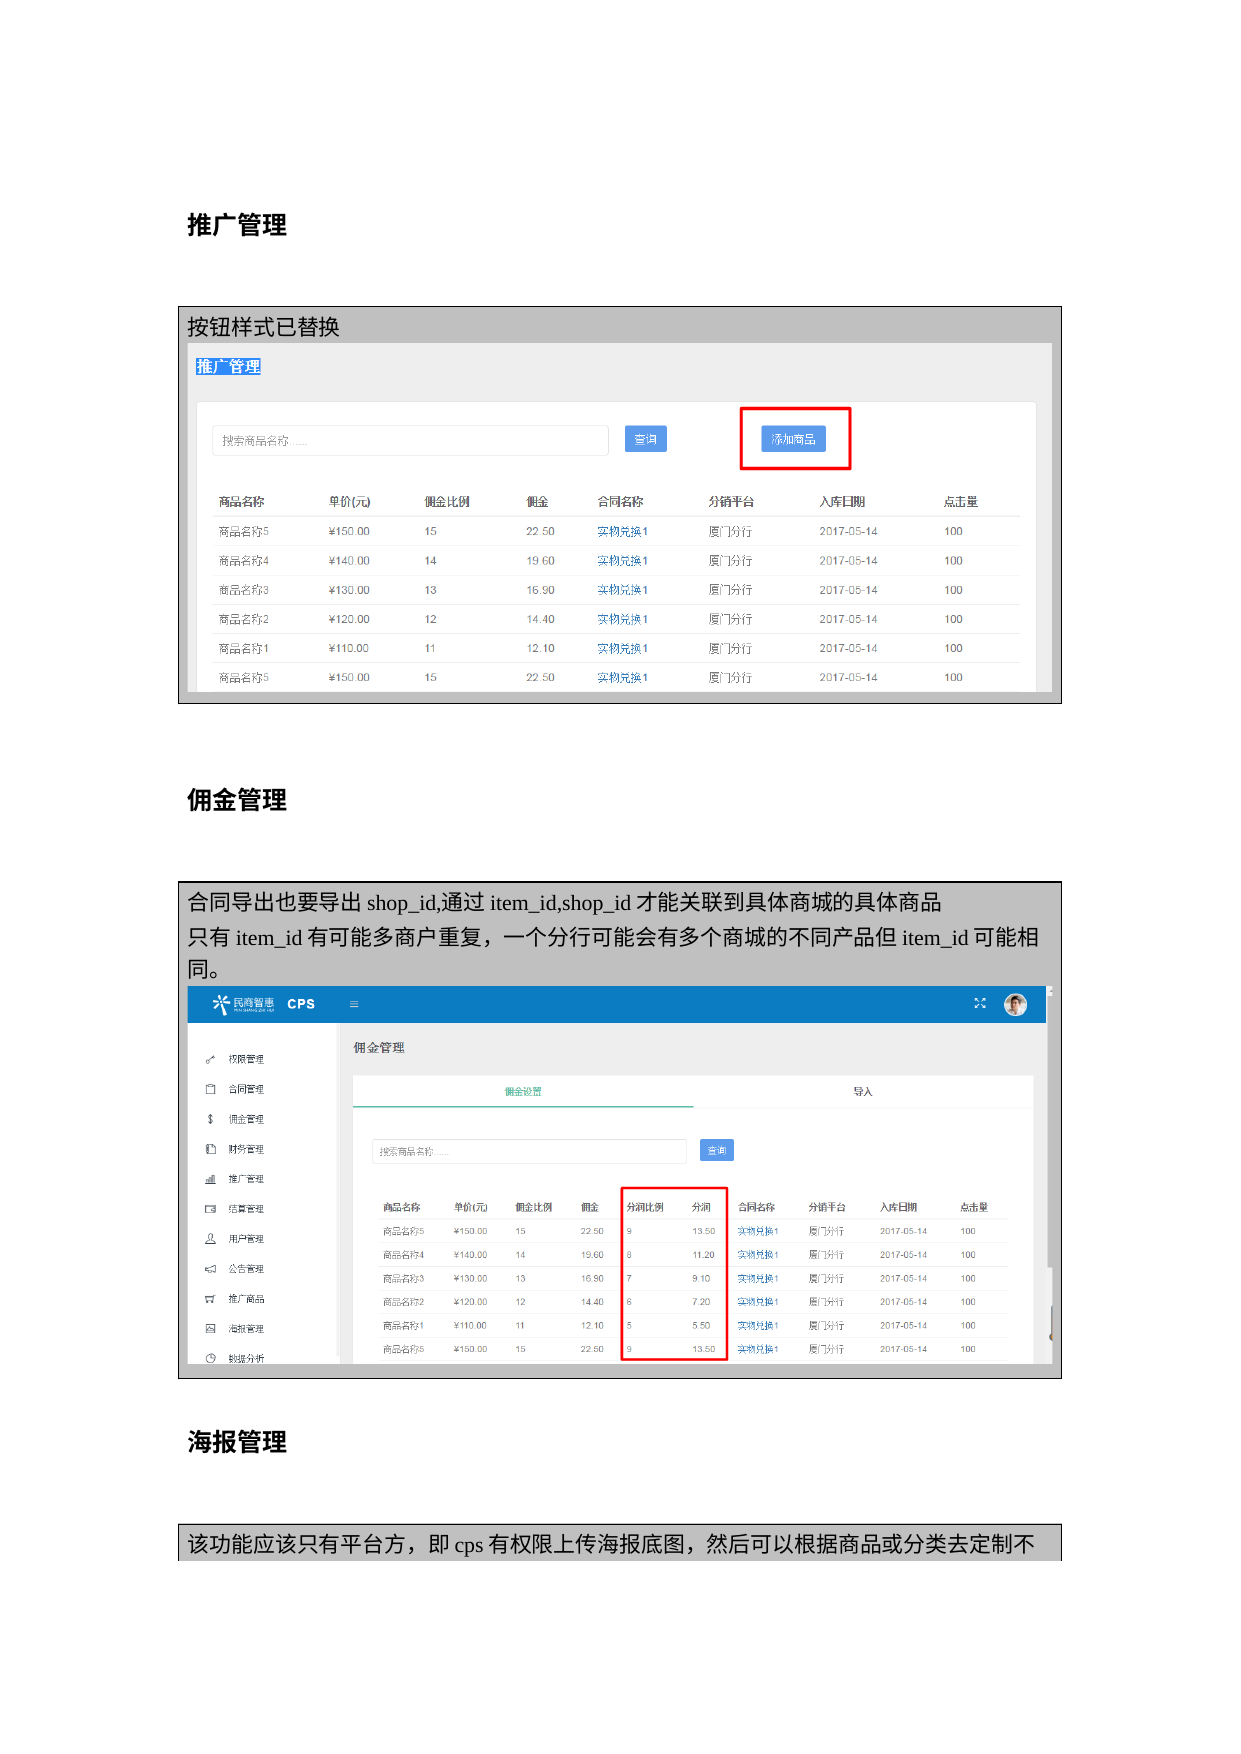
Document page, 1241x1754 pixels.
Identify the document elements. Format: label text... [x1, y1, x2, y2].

list 合同导出也要导出shop_id,通过item_id,shop_id才能关联到具体商城的具体商品 [179, 883, 1061, 919]
picture [187, 986, 1053, 1364]
picture [187, 343, 1052, 692]
subtitle 海报管理 [187, 1408, 1053, 1473]
list 按钮样式已替换 [179, 307, 1061, 344]
subtitle 推广管理 [187, 191, 1053, 256]
list 该功能应该只有平台方，即cps有权限上传海报底图，然后可以根据商品或分类去定制不同的海报底图模板。 [179, 1525, 1061, 1561]
list 只有item_id有可能多商户重复，一个分行可能会有多个商城的不同产品但item_id可能相同。 [179, 919, 1061, 986]
subtitle 佣金管理 [187, 766, 1053, 831]
